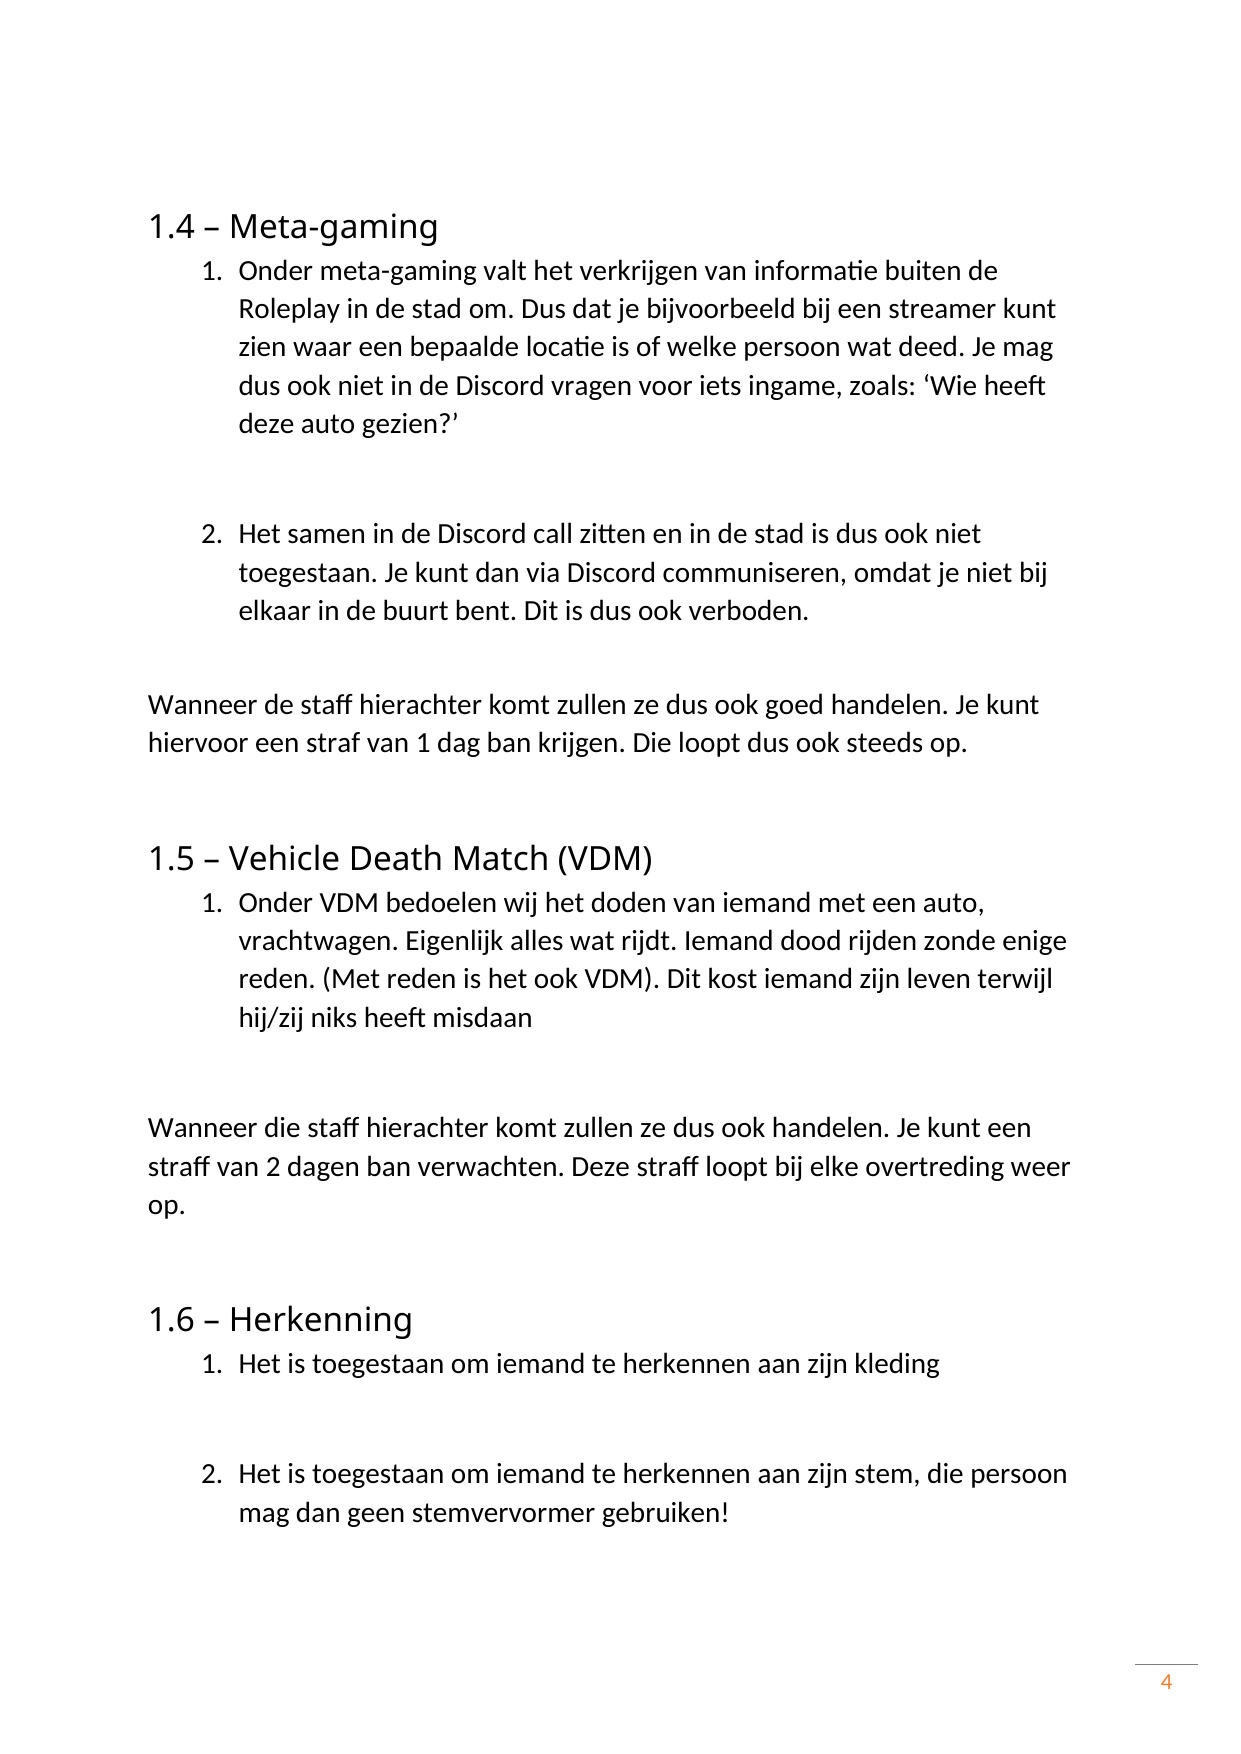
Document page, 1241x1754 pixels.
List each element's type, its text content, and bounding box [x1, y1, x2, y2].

list Het is toegestaan om iemand te herkennen aan zijn stem, die persoon mag dan geen stemvervormer gebruiken! [201, 1455, 1093, 1529]
subtitle 1.4 – Meta-gaming [148, 203, 1093, 248]
list Het is toegestaan om iemand te herkennen aan zijn kleding [201, 1345, 1093, 1381]
text Wanneer die staff hierachter komt zullen ze dus ook handelen. Je kunt een straff van 2 dagen ban verwachten. Deze straff loopt bij elke overtreding weer op. [148, 1109, 1093, 1222]
list Het samen in de Discord call zitten en in de stad is dus ook niet toegestaan. Je kunt dan via Discord communiseren, omdat je niet bij elkaar in de buurt bent. Dit is dus ook verboden. [201, 516, 1093, 628]
text Wanneer de staff hierachter komt zullen ze dus ook goed handelen. Je kunt hiervoor een straf van 1 dag ban krijgen. Die loopt dus ook steeds op. [148, 686, 1093, 760]
list Onder VDM bedoelen wij het doden van iemand met een auto, vrachtwagen. Eigenlijk alles wat rijdt. Iemand dood rijden zonde enige reden. (Met reden is het ook VDM). Dit kost iemand zijn leven terwijl hij/zij niks heeft misdaan [201, 884, 1093, 1034]
subtitle 1.6 – Herkenning [148, 1296, 1093, 1342]
list Onder meta-gaming valt het verkrijgen van informatie buiten de Roleplay in de stad om. Dus dat je bijvoorbeeld bij een streamer kunt zien waar een bepaalde locatie is of welke persoon wat deed. Je mag dus ook niet in de Discord vragen voor iets ingame, zoals: ‘Wie heeft deze auto gezien?’ [201, 252, 1093, 441]
subtitle 1.5 – Vehicle Death Match (VDM) [148, 835, 1093, 880]
